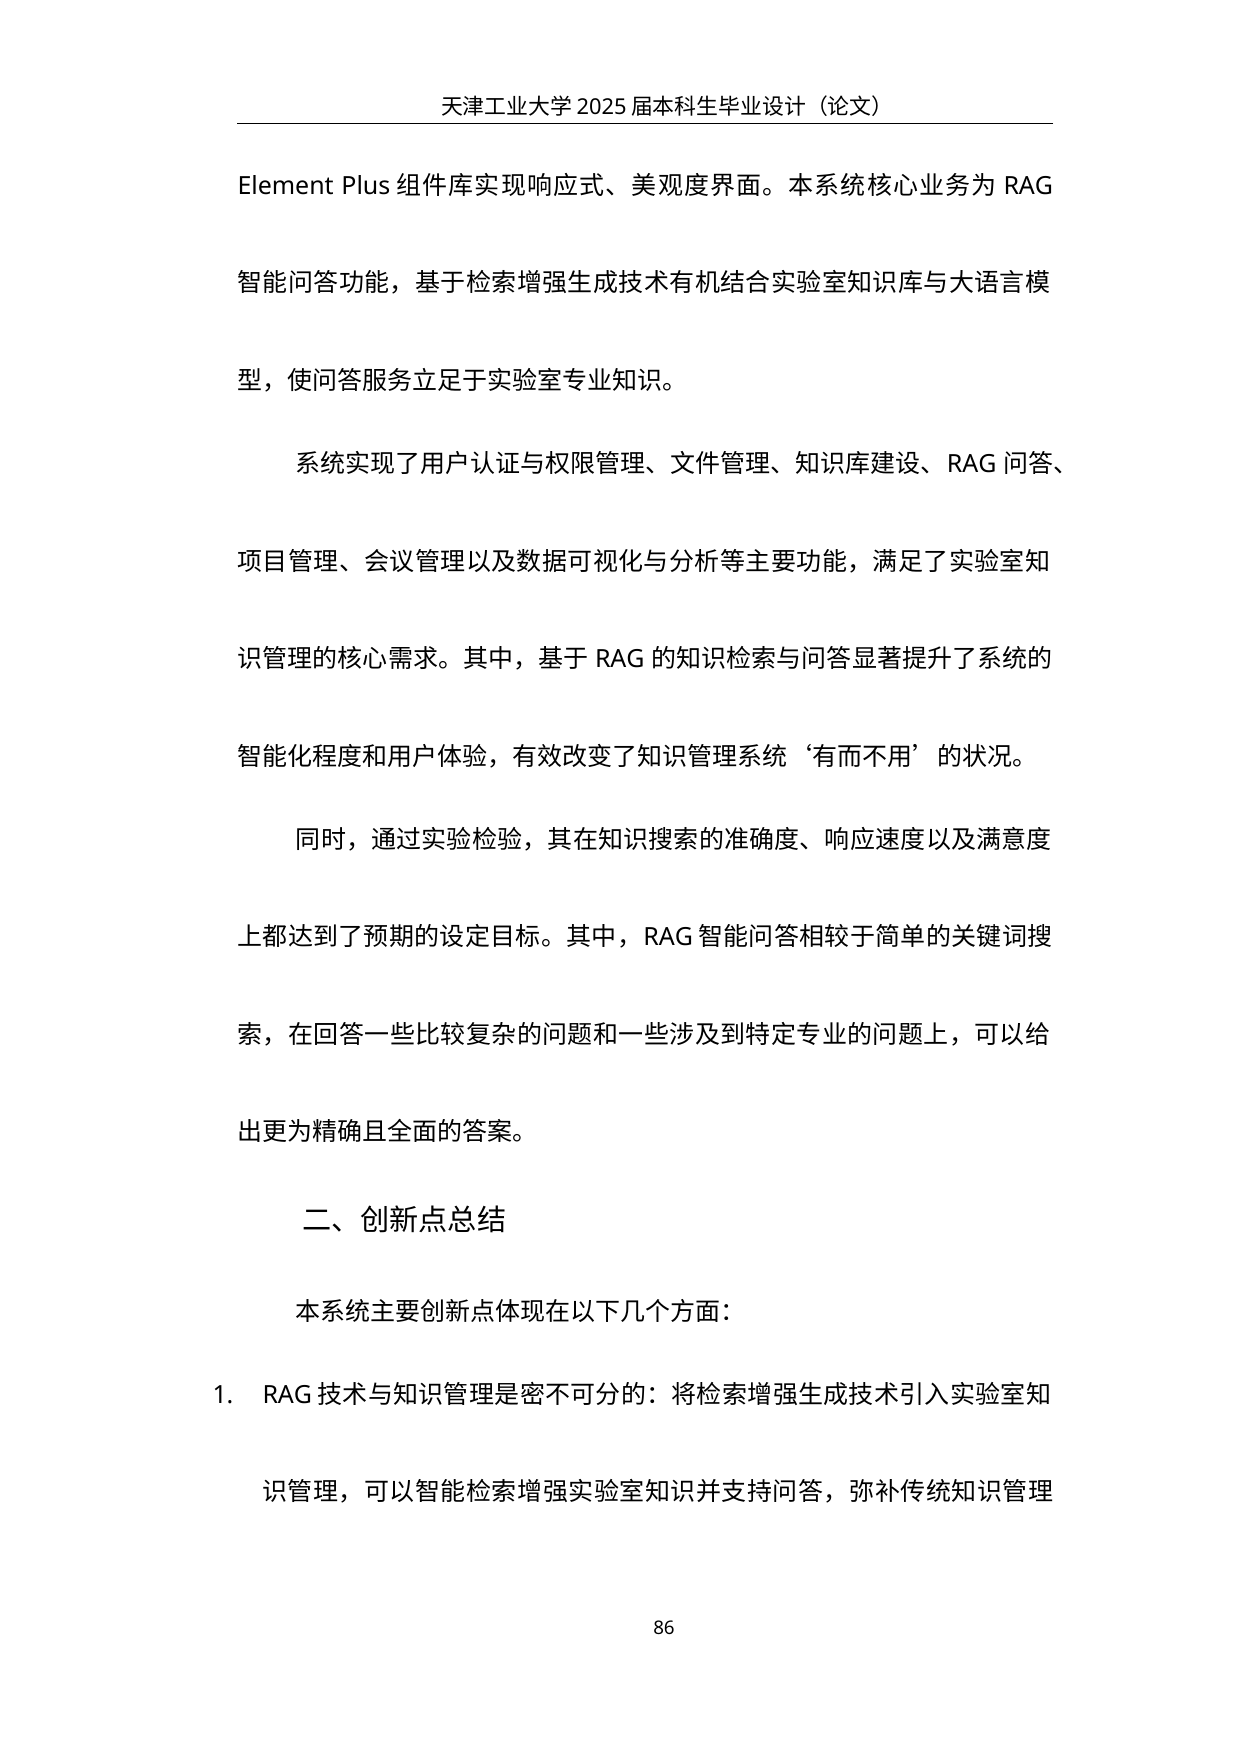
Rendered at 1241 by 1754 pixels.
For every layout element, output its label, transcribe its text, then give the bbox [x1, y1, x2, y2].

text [237, 151, 1053, 411]
text 同时，通过实验检验，其在知识搜索的准确度、响应速度以及满意度上都达到了预期的设定目标。其中，RAG智能问答相较于简单的关键词搜索，在回答一些比较复杂的问题和一些涉及到特定专业的问题上，可以给出更为精确且全面的答案。 [237, 805, 1053, 1162]
subtitle 二、创新点总结 [244, 1186, 1053, 1251]
text 本系统主要创新点体现在以下几个方面： [237, 1277, 1053, 1342]
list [212, 1360, 1053, 1522]
text 系统实现了用户认证与权限管理、文件管理、知识库建设、RAG 问答、项目管理、会议管理以及数据可视化与分析等主要功能，满足了实验室知识管理的核心需求。其中，基于 RAG 的知识检索与问答显著提升了系统的智能化程度和用户体验，有效改变了知识管理系统‘有而不用’的状况。 [237, 429, 1053, 787]
